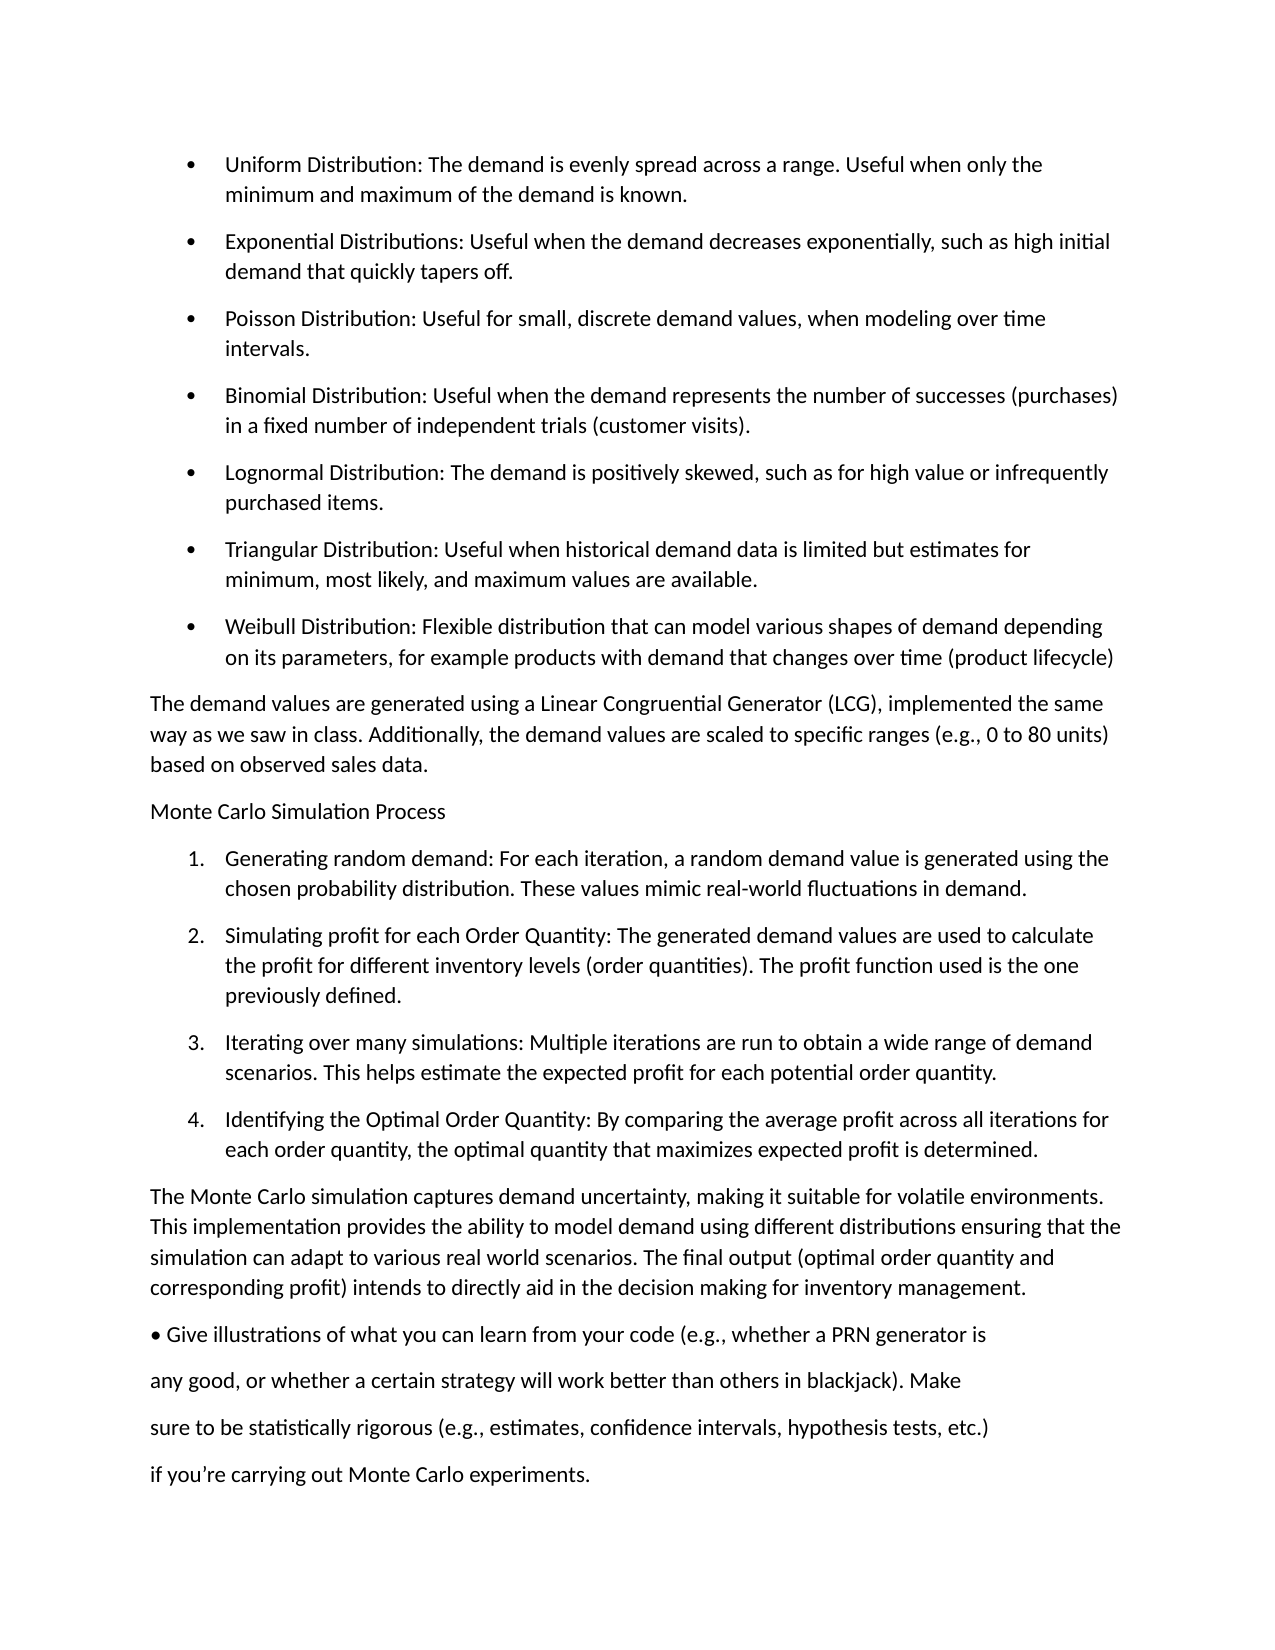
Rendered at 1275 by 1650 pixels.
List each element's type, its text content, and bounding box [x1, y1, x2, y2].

list Iterating over many simulations: Multiple iterations are run to obtain a wide range of demand scenarios. This helps estimate the expected profit for each potential order quantity. [187, 1028, 1125, 1086]
list Binomial Distribution: Useful when the demand represents the number of successes (purchases) in a fixed number of independent trials (customer visits). [187, 381, 1125, 439]
text The demand values are generated using a Linear Congruential Generator (LCG), implemented the same way as we saw in class. Additionally, the demand values are scaled to specific ranges (e.g., 0 to 80 units) based on observed sales data. [150, 689, 1125, 778]
list Lognormal Distribution: The demand is positively skewed, such as for high value or infrequently purchased items. [187, 458, 1125, 517]
list Uniform Distribution: The demand is evenly spread across a range. Useful when only the minimum and maximum of the demand is known. [187, 150, 1125, 208]
list Generating random demand: For each iteration, a random demand value is generated using the chosen probability distribution. These values mimic real-world fluctuations in demand. [187, 844, 1125, 902]
text if you’re carrying out Monte Carlo experiments. [150, 1460, 1125, 1488]
text The Monte Carlo simulation captures demand uncertainty, making it suitable for volatile environments. This implementation provides the ability to model demand using different distributions ensuring that the simulation can adapt to various real world scenarios. The final output (optimal order quantity and corresponding profit) intends to directly aid in the decision making for inventory management. [150, 1182, 1125, 1301]
list Simulating profit for each Order Quantity: The generated demand values are used to calculate the profit for different inventory levels (order quantities). The profit function used is the one previously defined. [187, 921, 1125, 1009]
text sure to be statistically rigorous (e.g., estimates, confidence intervals, hypothesis tests, etc.) [150, 1413, 1125, 1442]
text any good, or whether a certain strategy will work better than others in blackjack). Make [150, 1367, 1125, 1395]
list Triangular Distribution: Useful when historical demand data is limited but estimates for minimum, most likely, and maximum values are available. [187, 535, 1125, 594]
text Monte Carlo Simulation Process [150, 797, 1125, 825]
list Exponential Distributions: Useful when the demand decreases exponentially, such as high initial demand that quickly tapers off. [187, 227, 1125, 285]
text • Give illustrations of what you can learn from your code (e.g., whether a PRN generator is [150, 1320, 1125, 1348]
list Poisson Distribution: Useful for small, discrete demand values, when modeling over time intervals. [187, 304, 1125, 362]
list Weibull Distribution: Flexible distribution that can model various shapes of demand depending on its parameters, for example products with demand that changes over time (product lifecycle) [187, 612, 1125, 671]
list Identifying the Optimal Order Quantity: By comparing the average profit across all iterations for each order quantity, the optimal quantity that maximizes expected profit is determined. [187, 1105, 1125, 1163]
